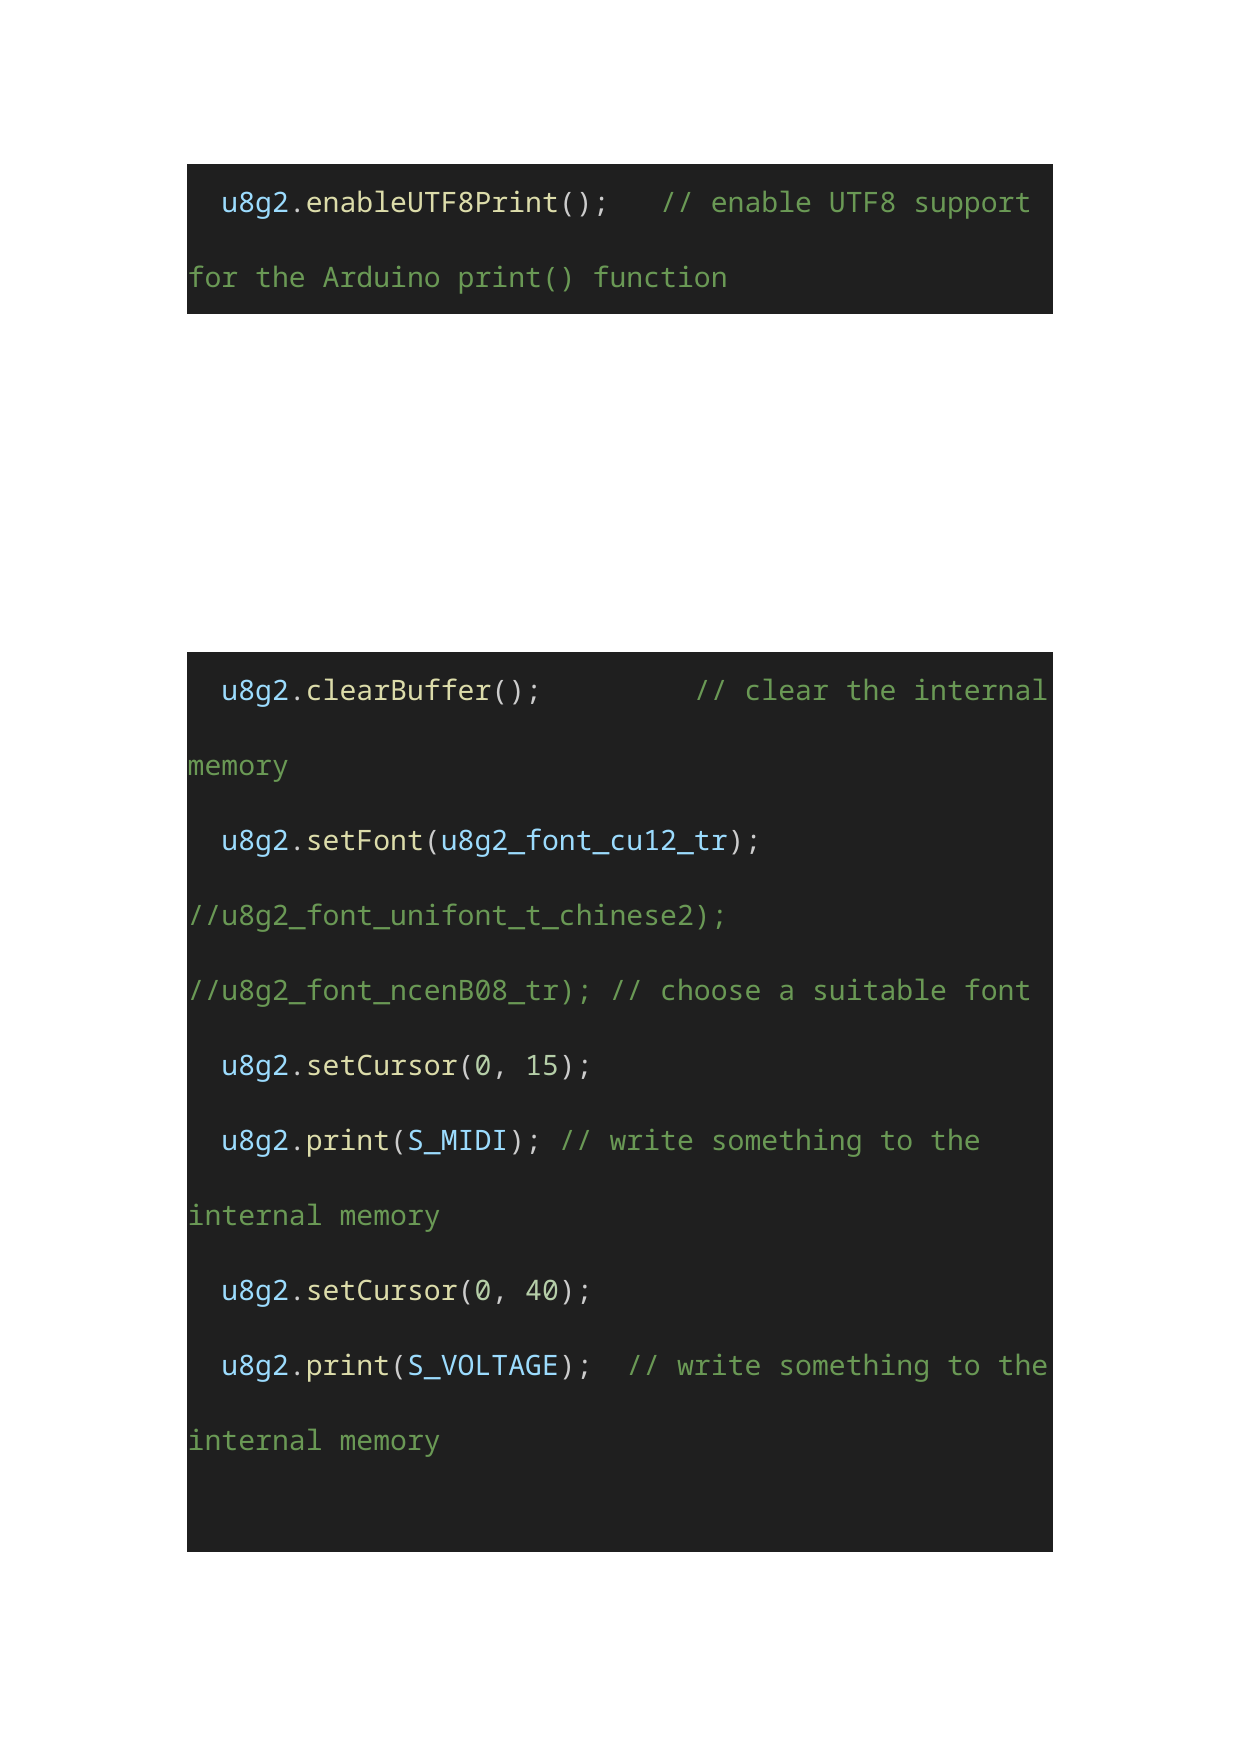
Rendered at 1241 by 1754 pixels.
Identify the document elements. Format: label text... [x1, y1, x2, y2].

text u8g2.setCursor(0, 15); [187, 1027, 1053, 1102]
text u8g2.print(S_MIDI); // write something to the internal memory [187, 1102, 1053, 1252]
text u8g2.setFont(u8g2_font_cu12_tr); //u8g2_font_unifont_t_chinese2); //u8g2_font_ncenB08_tr); // choose a suitable font [187, 802, 1053, 1027]
text u8g2.setCursor(0, 40); [187, 1252, 1053, 1327]
text u8g2.print(S_VOLTAGE); // write something to the internal memory [187, 1327, 1053, 1477]
text u8g2.clearBuffer(); // clear the internal memory [187, 652, 1053, 802]
text u8g2.enableUTF8Print(); // enable UTF8 support for the Arduino print() function [187, 164, 1053, 314]
